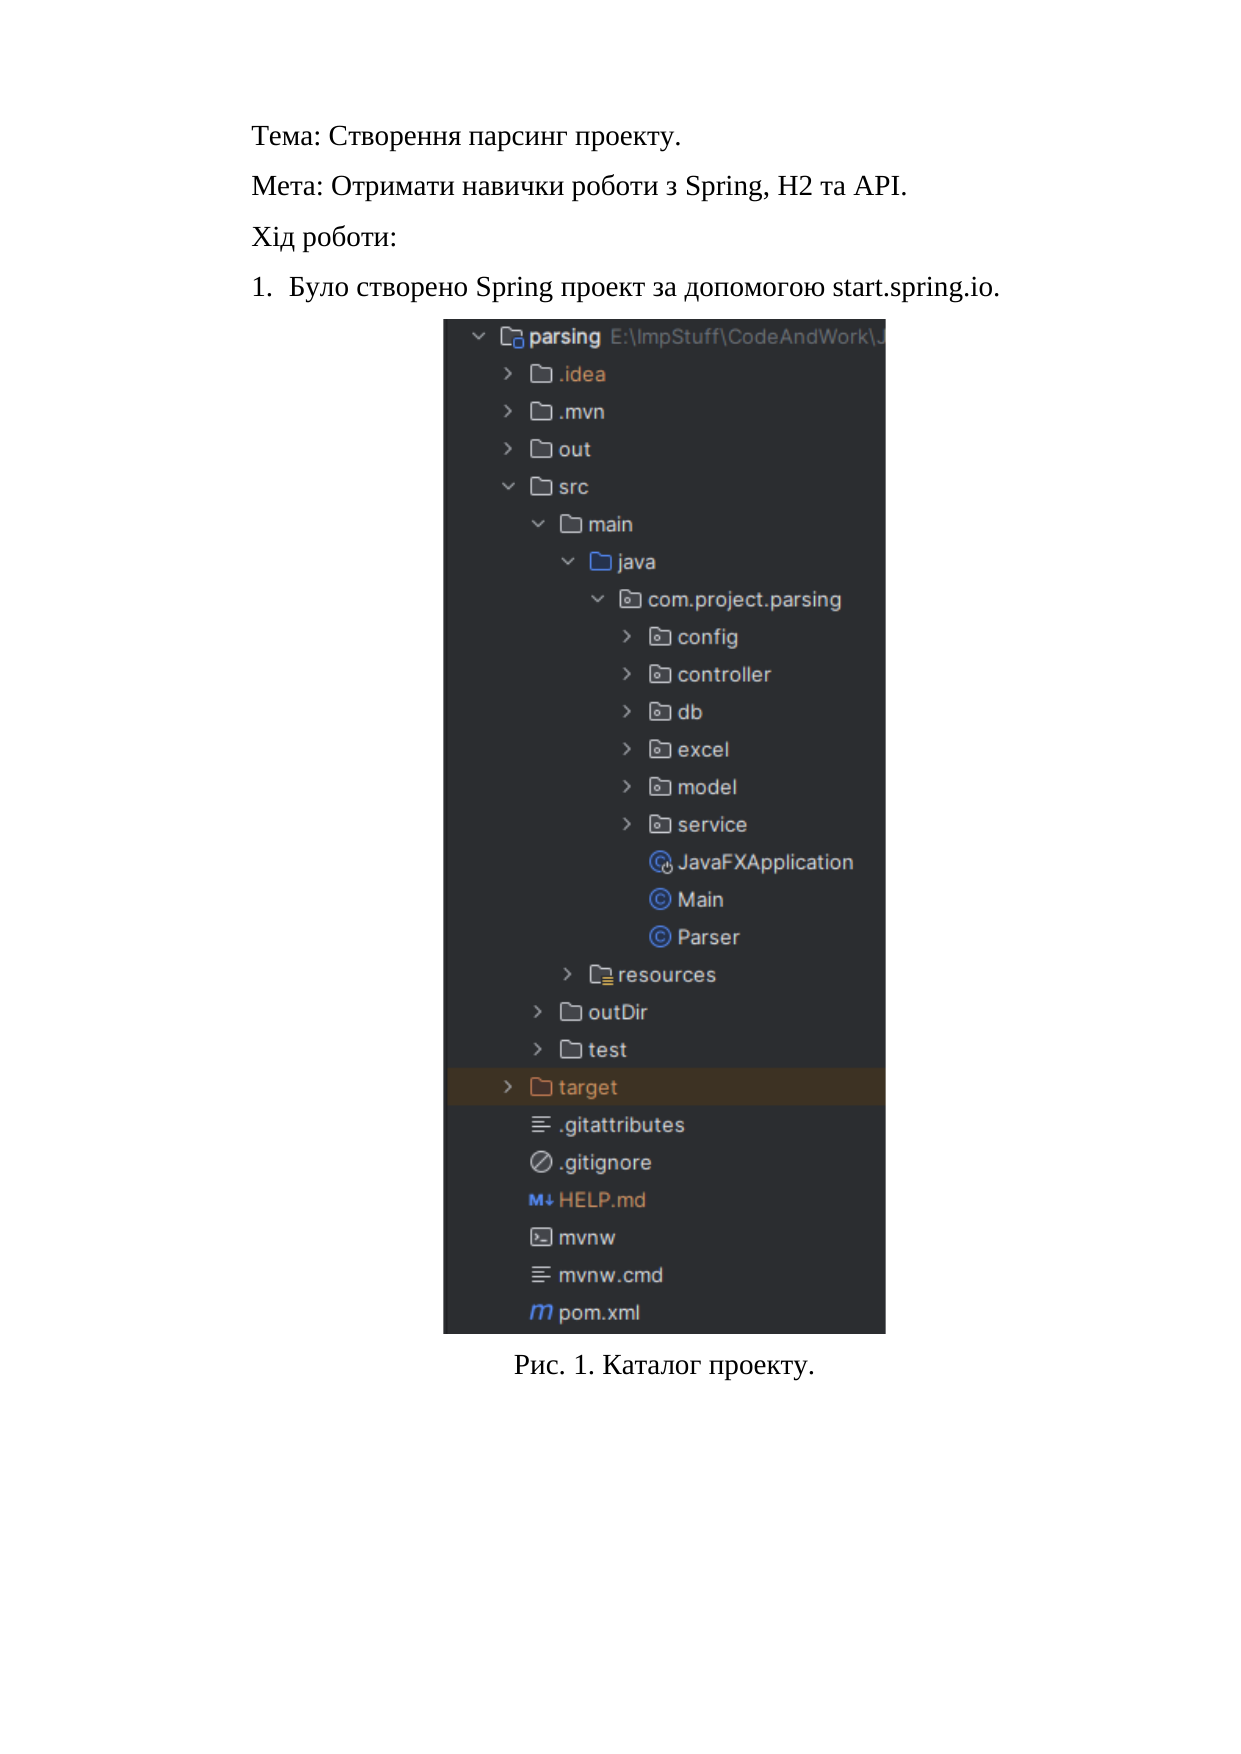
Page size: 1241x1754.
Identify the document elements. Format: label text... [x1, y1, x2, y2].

list Було створено Spring проект за допомогою start.spring.io. [251, 269, 1152, 303]
text Хід роботи: [177, 219, 1152, 252]
text Тема: Створення парсинг проекту. [177, 118, 1152, 152]
picture [443, 319, 886, 1334]
list Рис. 1. Каталог проекту. [177, 1347, 1152, 1381]
text Мета: Отримати навички роботи з Spring, H2 та API. [177, 168, 1152, 202]
